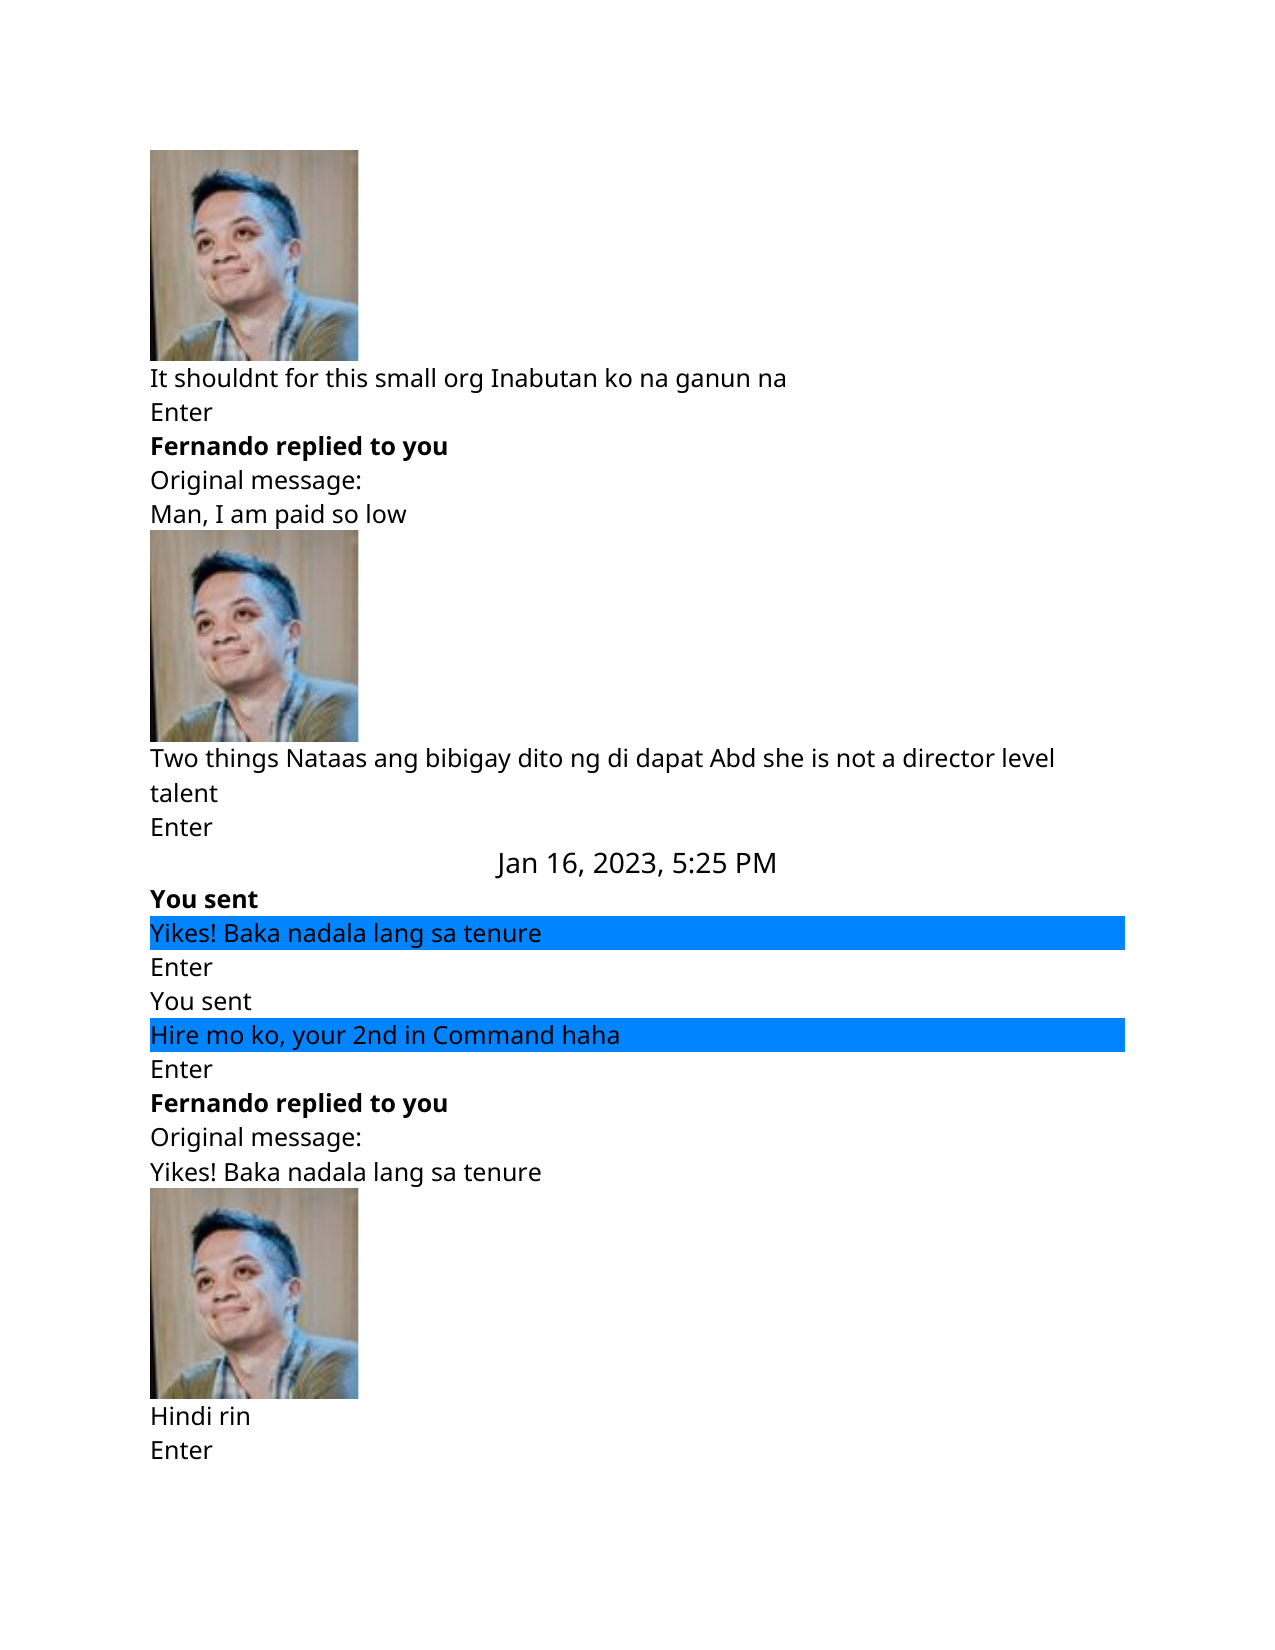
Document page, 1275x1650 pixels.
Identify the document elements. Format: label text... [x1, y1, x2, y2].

picture [150, 150, 359, 361]
text Enter [150, 809, 1125, 843]
text Jan 16, 2023, 5:25 PM [150, 843, 1125, 882]
text Original message: [150, 463, 1125, 497]
text Enter [150, 1052, 1125, 1086]
picture [150, 530, 359, 742]
text You sent [150, 882, 1125, 916]
text Two things Nataas ang bibigay dito ng di dapat Abd she is not a director level talent [150, 741, 1125, 809]
picture [150, 1188, 359, 1399]
text Fernando replied to you [150, 428, 1125, 463]
text It shouldnt for this small org Inabutan ko na ganun na [150, 360, 1125, 394]
text Enter [150, 394, 1125, 428]
text Fernando replied to you [150, 1086, 1125, 1120]
text Enter [150, 1433, 1125, 1467]
text Yikes! Baka nadala lang sa tenure [150, 1154, 1125, 1188]
text Hire mo ko, your 2nd in Command haha [150, 1018, 1125, 1052]
text Original message: [150, 1120, 1125, 1154]
text Hindi rin [150, 1399, 1125, 1433]
text Yikes! Baka nadala lang sa tenure [150, 916, 1125, 950]
text Man, I am paid so low [150, 497, 1125, 531]
text Enter [150, 950, 1125, 984]
text You sent [150, 984, 1125, 1018]
